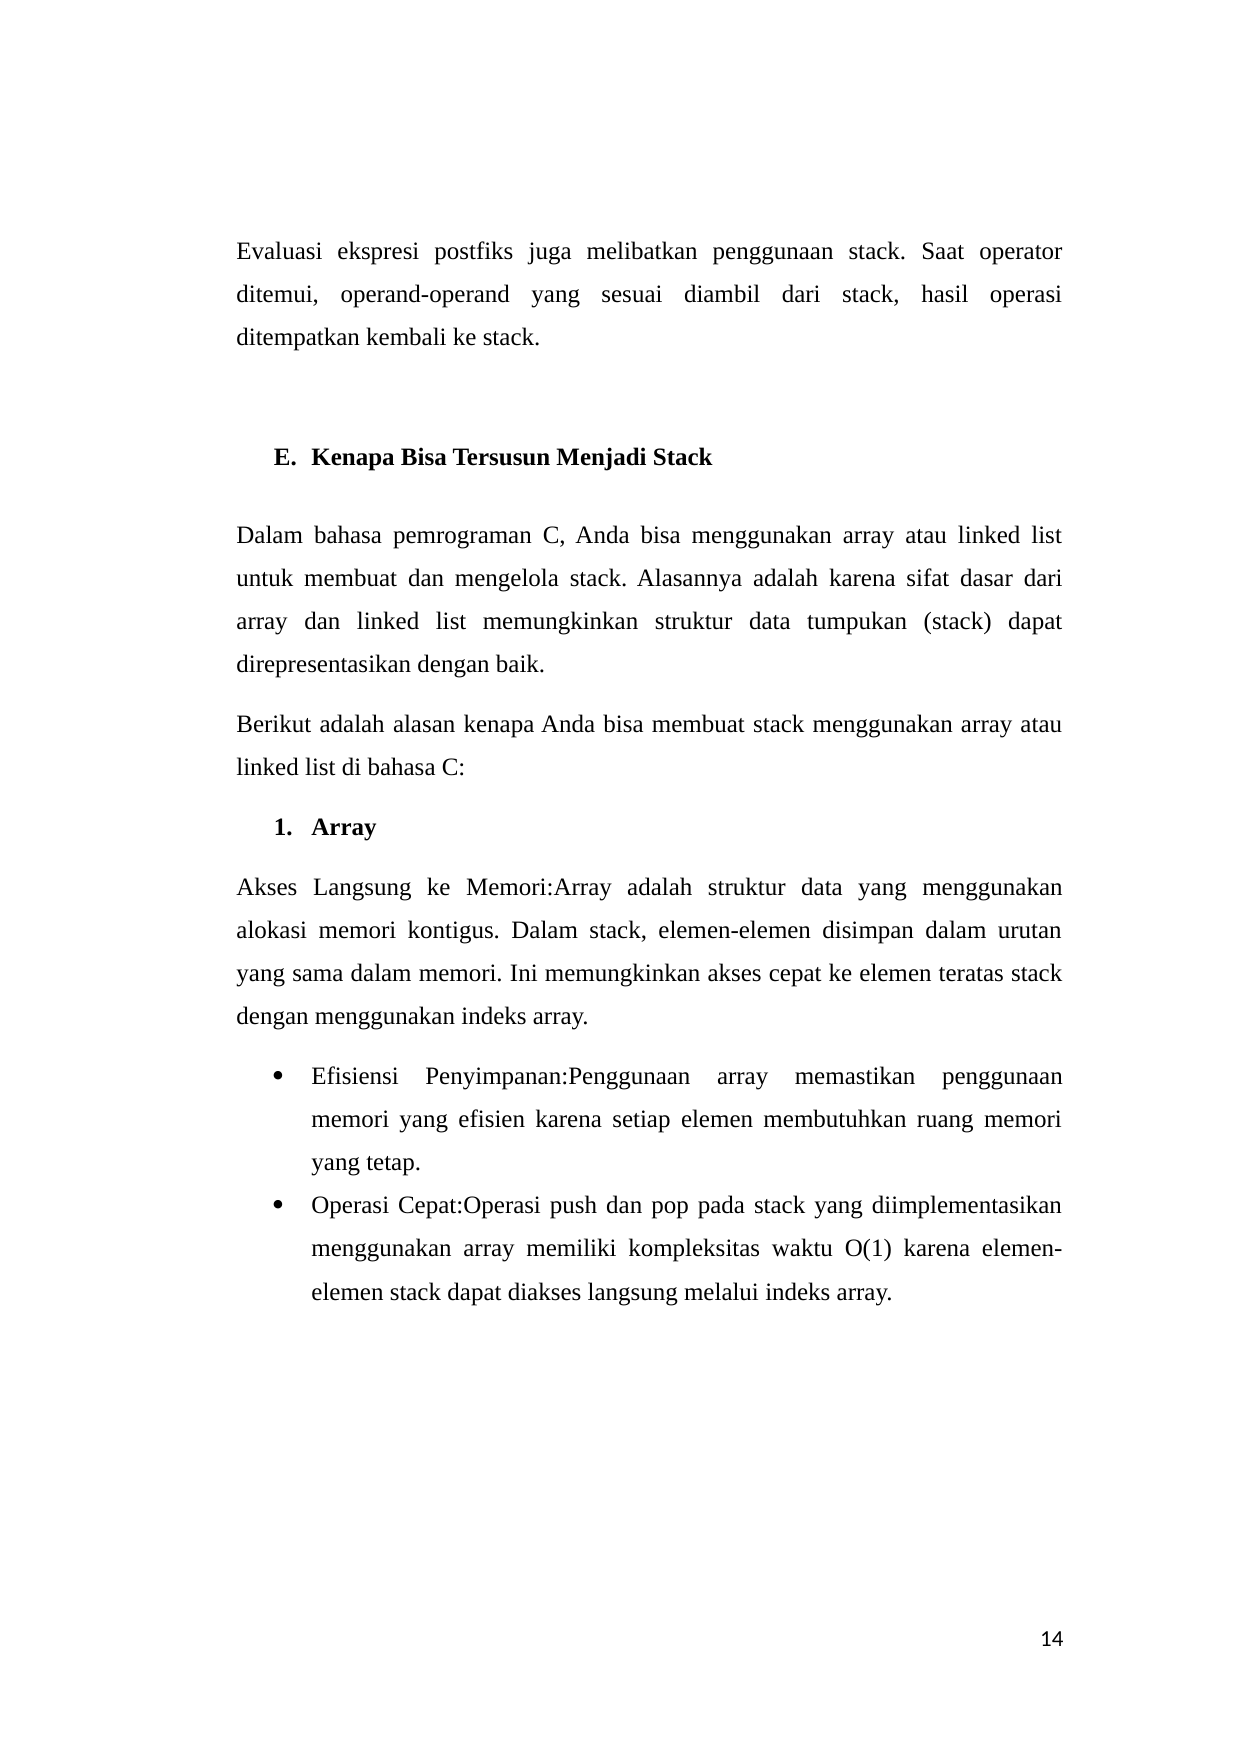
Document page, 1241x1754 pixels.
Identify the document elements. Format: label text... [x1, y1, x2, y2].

text Berikut adalah alasan kenapa Anda bisa membuat stack menggunakan array atau linked list di bahasa C: [236, 709, 1063, 781]
list Array [274, 812, 1063, 841]
text Akses Langsung ke Memori:Array adalah struktur data yang menggunakan alokasi memori kontigus. Dalam stack, elemen-elemen disimpan dalam urutan yang sama dalam memori. Ini memungkinkan akses cepat ke elemen teratas stack dengan menggunakan indeks array. [236, 872, 1063, 1030]
text Evaluasi ekspresi postfiks juga melibatkan penggunaan stack. Saat operator ditemui, operand-operand yang sesuai diambil dari stack, hasil operasi ditempatkan kembali ke stack. [236, 236, 1063, 351]
list Operasi Cepat:Operasi push dan pop pada stack yang diimplementasikan menggunakan array memiliki kompleksitas waktu O(1) karena elemen-elemen stack dapat diakses langsung melalui indeks array. [274, 1190, 1063, 1305]
list Efisiensi Penyimpanan:Penggunaan array memastikan penggunaan memori yang efisien karena setiap elemen membutuhkan ruang memori yang tetap. [274, 1061, 1063, 1176]
subtitle Kenapa Bisa Tersusun Menjadi Stack [274, 442, 1063, 471]
text Dalam bahasa pemrograman C, Anda bisa menggunakan array atau linked list untuk membuat dan mengelola stack. Alasannya adalah karena sifat dasar dari array dan linked list memungkinkan struktur data tumpukan (stack) dapat direpresentasikan dengan baik. [236, 520, 1063, 678]
